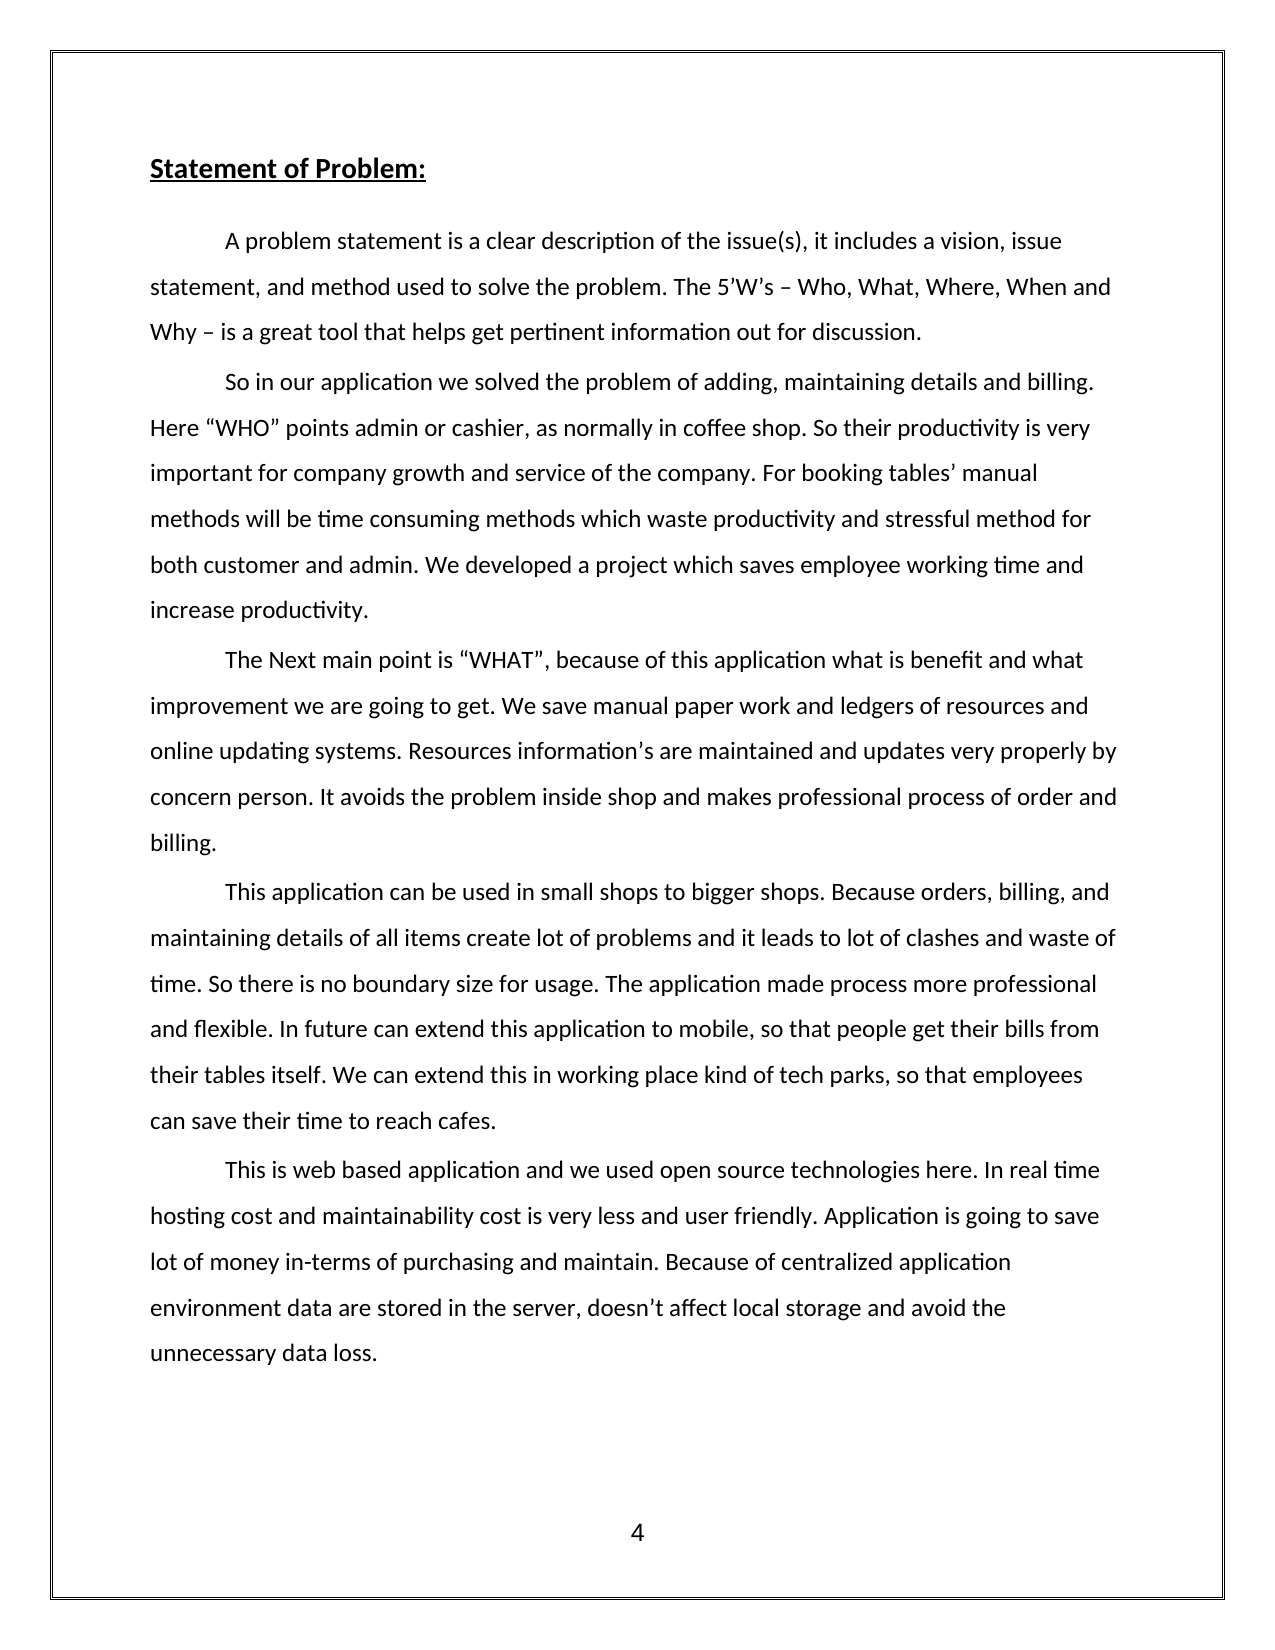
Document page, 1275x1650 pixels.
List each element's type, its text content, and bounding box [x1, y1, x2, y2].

text This is web based application and we used open source technologies here. In real time hosting cost and maintainability cost is very less and user friendly. Application is going to save lot of money in-terms of purchasing and maintain. Because of centralized application environment data are stored in the server, doesn’t affect local storage and avoid the unnecessary data loss. [150, 1154, 1125, 1368]
text The Next main point is “WHAT”, because of this application what is benefit and what improvement we are going to get. We save manual paper work and ledgers of resources and online updating systems. Resources information’s are maintained and updates very properly by concern person. It avoids the problem inside shop and makes professional process of order and billing. [150, 644, 1125, 857]
text Statement of Problem: [150, 150, 1125, 186]
text This application can be used in small shops to bigger shops. Because orders, billing, and maintaining details of all items create lot of problems and it leads to lot of clashes and waste of time. So there is no boundary size for usage. The application made process more professional and flexible. In future can extend this application to mobile, so that people get their bills from their tables itself. We can extend this in working place kind of tech parks, so that employees can save their time to reach cafes. [150, 876, 1125, 1136]
text A problem statement is a clear description of the issue(s), it includes a vision, issue statement, and method used to solve the problem. The 5’W’s – Who, What, Where, When and Why – is a great tool that helps get pertinent information out for discussion. [150, 225, 1125, 347]
text So in our application we solved the problem of adding, maintaining details and billing. Here “WHO” points admin or cashier, as normally in coffee shop. So their productivity is very important for company growth and service of the company. For booking tables’ manual methods will be time consuming methods which waste productivity and stressful method for both customer and admin. We developed a project which saves employee working time and increase productivity. [150, 366, 1125, 625]
